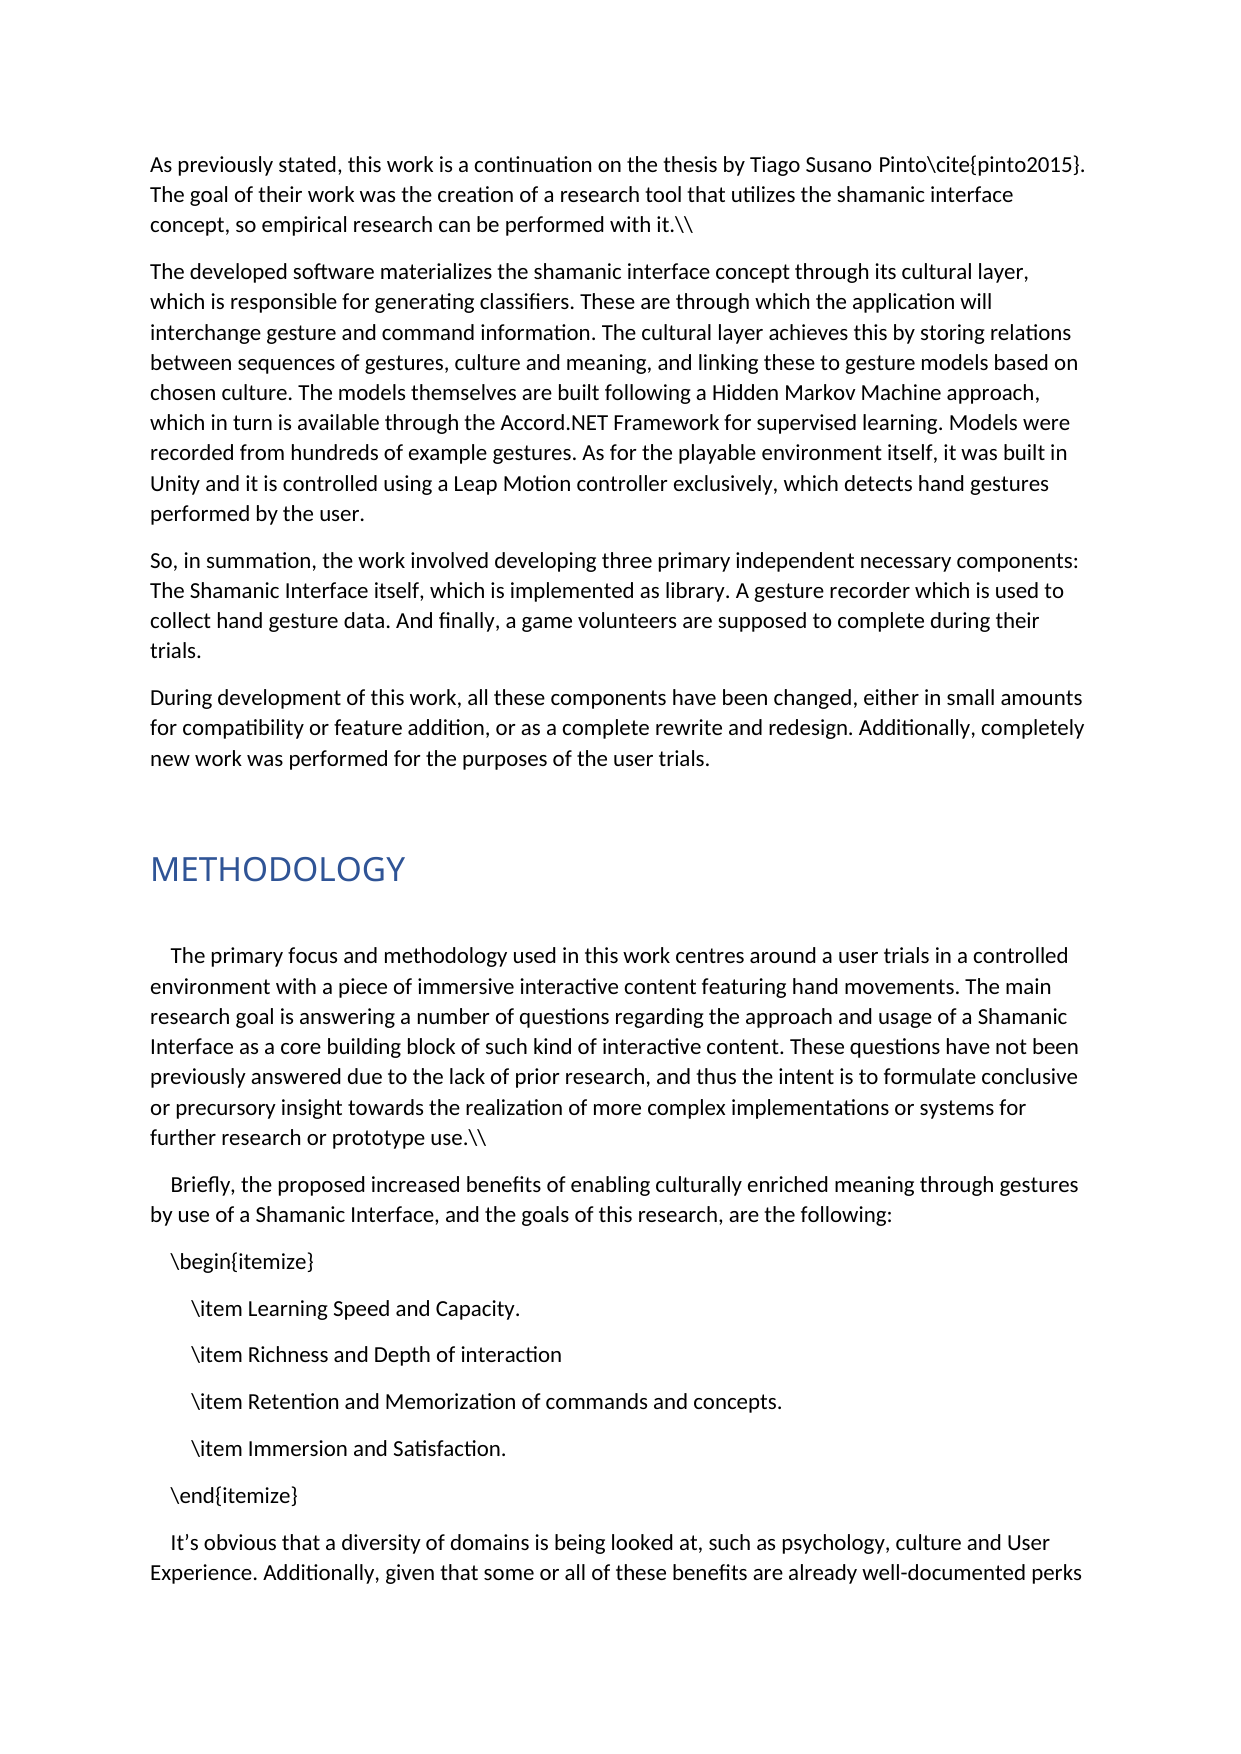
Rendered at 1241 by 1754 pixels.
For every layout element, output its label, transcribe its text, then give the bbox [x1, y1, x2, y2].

text \end{itemize} [150, 1481, 1090, 1509]
text As previously stated, this work is a continuation on the thesis by Tiago Susano Pinto\cite{pinto2015}. The goal of their work was the creation of a research tool that utilizes the shamanic interface concept, so empirical research can be performed with it.\\ [150, 150, 1090, 238]
text Briefly, the proposed increased benefits of enabling culturally enriched meaning through gestures by use of a Shamanic Interface, and the goals of this research, are the following: [150, 1170, 1090, 1228]
text \item Richness and Depth of interaction [150, 1341, 1090, 1369]
text So, in summation, the work involved developing three primary independent necessary components: The Shamanic Interface itself, which is implemented as library. A gesture recorder which is used to collect hand gesture data. And finally, a game volunteers are supposed to complete during their trials. [150, 546, 1090, 664]
text During development of this work, all these components have been changed, either in small amounts for compatibility or feature addition, or as a complete rewrite and redesign. Additionally, completely new work was performed for the purposes of the user trials. [150, 683, 1090, 772]
text \item Immersion and Satisfaction. [150, 1434, 1090, 1462]
subtitle METHODOLOGY [150, 846, 1090, 891]
text The primary focus and methodology used in this work centres around a user trials in a controlled environment with a piece of immersive interactive content featuring hand movements. The main research goal is answering a number of questions regarding the approach and usage of a Shamanic Interface as a core building block of such kind of interactive content. These questions have not been previously answered due to the lack of prior research, and thus the intent is to formulate conclusive or precursory insight towards the realization of more complex implementations or systems for further research or prototype use.\\ [150, 942, 1090, 1151]
text \item Retention and Memorization of commands and concepts. [150, 1387, 1090, 1416]
text The developed software materializes the shamanic interface concept through its cultural layer, which is responsible for generating classifiers. These are through which the application will interchange gesture and command information. The cultural layer achieves this by storing relations between sequences of gestures, culture and meaning, and linking these to gesture models based on chosen culture. The models themselves are built following a Hidden Markov Machine approach, which in turn is available through the Accord.NET Framework for supervised learning. Models were recorded from hundreds of example gestures. As for the playable environment itself, it was built in Unity and it is controlled using a Leap Motion controller exclusively, which detects hand gestures performed by the user. [150, 257, 1090, 527]
text \begin{itemize} [150, 1247, 1090, 1275]
text \item Learning Speed and Capacity. [150, 1294, 1090, 1322]
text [150, 1528, 1090, 1586]
